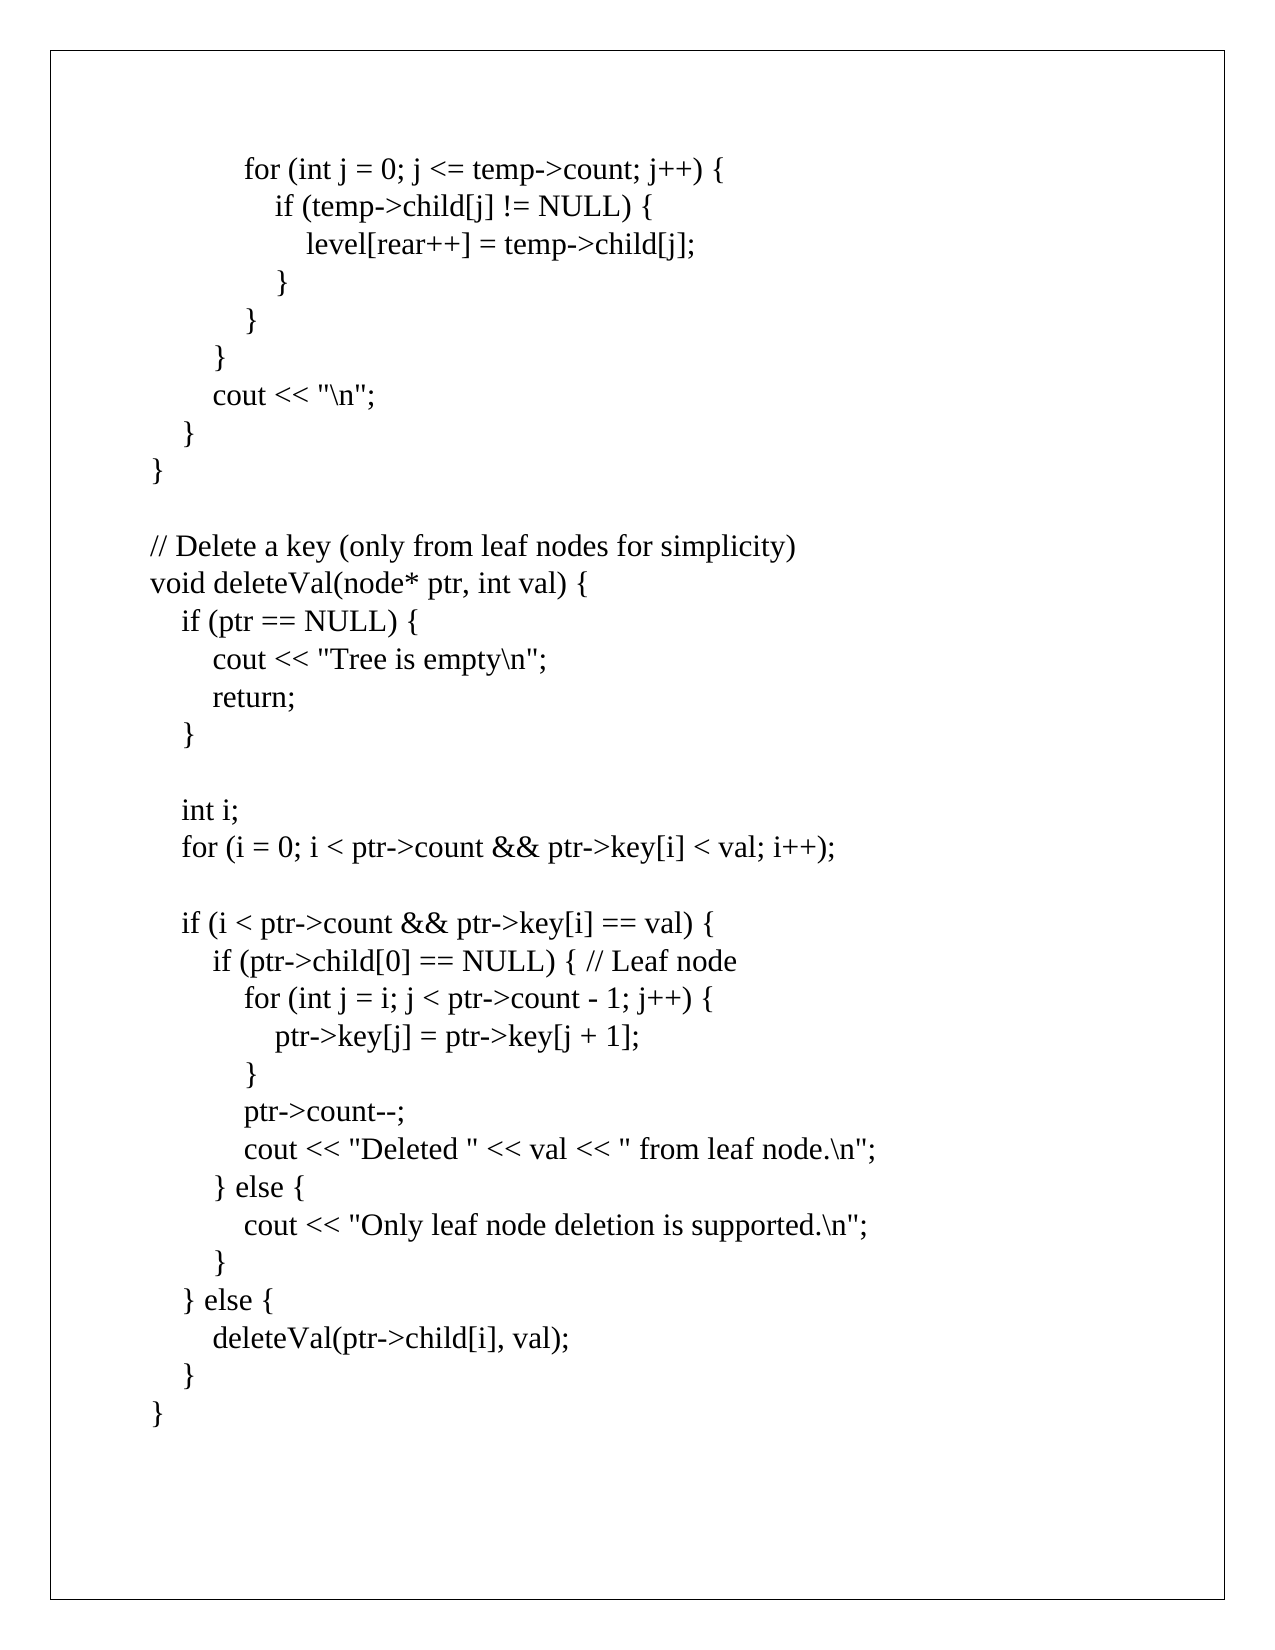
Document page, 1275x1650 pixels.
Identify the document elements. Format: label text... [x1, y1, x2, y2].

text } [150, 716, 1125, 752]
text } else { [150, 1168, 1125, 1204]
text } [150, 1055, 1125, 1091]
text deleteVal(ptr->child[i], val); [150, 1319, 1125, 1355]
text } else { [150, 1281, 1125, 1317]
text ptr->count--; [150, 1093, 1125, 1129]
text cout << "\n"; [150, 376, 1125, 412]
text cout << "Tree is empty\n"; [150, 640, 1125, 676]
text cout << "Only leaf node deletion is supported.\n"; [150, 1206, 1125, 1242]
text ptr->key[j] = ptr->key[j + 1]; [150, 1017, 1125, 1053]
text } [150, 452, 1125, 488]
text } [150, 1357, 1125, 1393]
text return; [150, 678, 1125, 714]
text for (int j = i; j < ptr->count - 1; j++) { [150, 979, 1125, 1016]
text } [150, 301, 1125, 337]
text } [150, 414, 1125, 450]
text cout << "Deleted " << val << " from leaf node.\n"; [150, 1130, 1125, 1166]
text for (i = 0; i < ptr->count && ptr->key[i] < val; i++); [150, 829, 1125, 865]
text // Delete a key (only from leaf nodes for simplicity) [150, 527, 1125, 563]
text if (ptr == NULL) { [150, 602, 1125, 638]
text if (i < ptr->count && ptr->key[i] == val) { [150, 904, 1125, 940]
text for (int j = 0; j <= temp->count; j++) { [150, 150, 1125, 186]
text level[rear++] = temp->child[j]; [150, 225, 1125, 261]
text } [150, 263, 1125, 299]
text void deleteVal(node* ptr, int val) { [150, 565, 1125, 601]
text } [150, 338, 1125, 374]
text } [150, 1243, 1125, 1279]
text } [150, 1394, 1125, 1430]
text if (temp->child[j] != NULL) { [150, 188, 1125, 224]
text if (ptr->child[0] == NULL) { // Leaf node [150, 942, 1125, 978]
text int i; [150, 791, 1125, 827]
